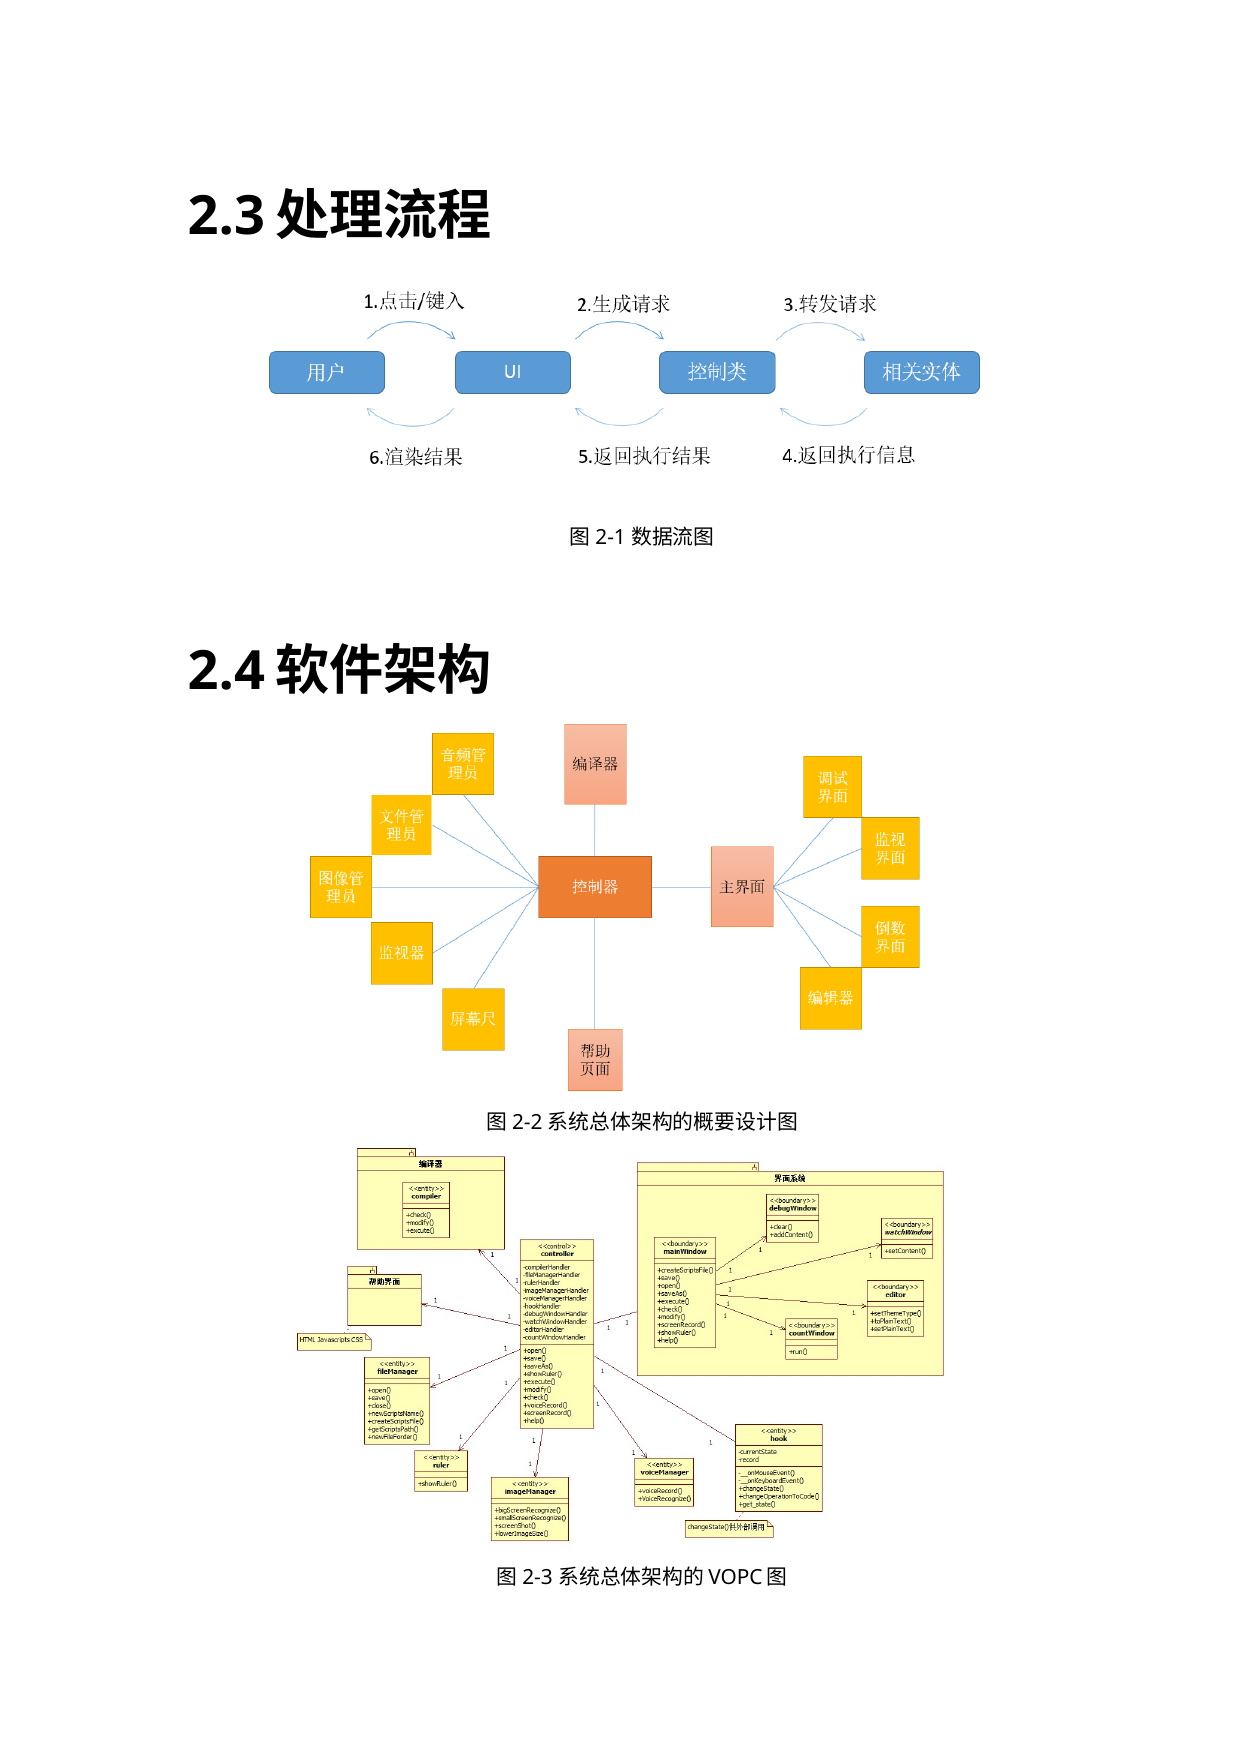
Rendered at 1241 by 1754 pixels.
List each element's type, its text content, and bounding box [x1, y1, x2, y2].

list 处理流程 [187, 162, 1053, 259]
list 软件架构 [187, 617, 1053, 714]
picture [187, 259, 1053, 496]
text 图 2-3 系统总体架构的VOPC图 [231, 1559, 1053, 1592]
text 图 2-2 系统总体架构的概要设计图 [231, 1104, 1053, 1137]
picture [285, 1137, 955, 1553]
picture [281, 714, 959, 1102]
text 图 2-1 数据流图 [231, 519, 1053, 552]
